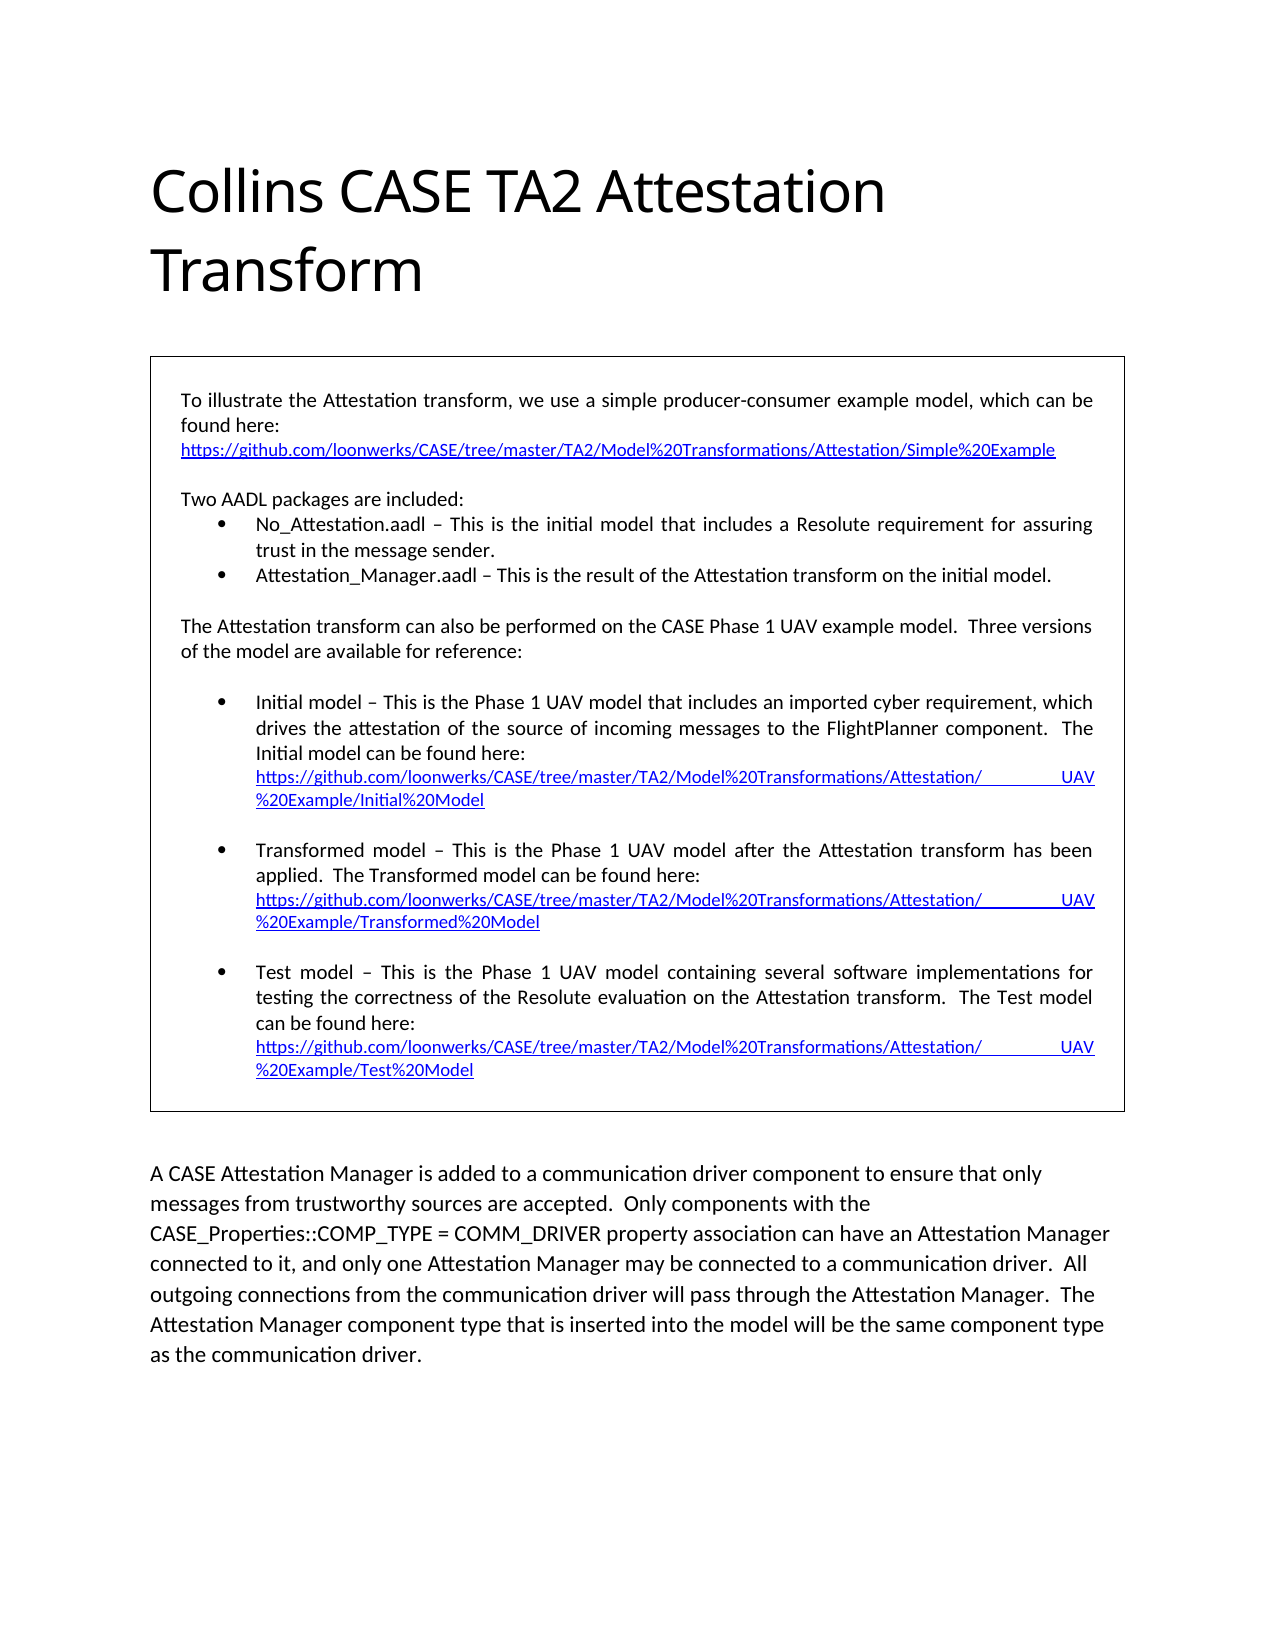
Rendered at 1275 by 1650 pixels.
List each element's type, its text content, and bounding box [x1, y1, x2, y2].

text A CASE Attestation Manager is added to a communication driver component to ensure that only messages from trustworthy sources are accepted. Only components with the CASE_Properties::COMP_TYPE = COMM_DRIVER property association can have an Attestation Manager connected to it, and only one Attestation Manager may be connected to a communication driver. All outgoing connections from the communication driver will pass through the Attestation Manager. The Attestation Manager component type that is inserted into the model will be the same component type as the communication driver. [150, 1159, 1125, 1368]
table_header To illustrate the Attestation transform, we use a simple producer-consumer example model, which can be found here: https://github.com/loonwerks/CASE/tree/master/TA2/Model%20Transformations/Attestation/Simple%20Example Two AADL packages are included: No_Attestation.aadl – This is the initial model that includes a Resolute requirement for assuring trust in the message sender. Attestation_Manager.aadl – This is the result of the Attestation transform on the initial model. The Attestation transform can also be performed on the CASE Phase 1 UAV example model. Three versions of the model are available for reference: Initial model – This is the Phase 1 UAV model that includes an imported cyber requirement, which drives the attestation of the source of incoming messages to the FlightPlanner component. The Initial model can be found here: https://github.com/loonwerks/CASE/tree/master/TA2/Model%20Transformations/Attestation/ UAV%20Example/Initial%20Model Transformed model – This is the Phase 1 UAV model after the Attestation transform has been applied. The Transformed model can be found here: https://github.com/loonwerks/CASE/tree/master/TA2/Model%20Transformations/Attestation/ UAV%20Example/Transformed%20Model Test model – This is the Phase 1 UAV model containing several software implementations for testing the correctness of the Resolute evaluation on the Attestation transform. The Test model can be found here: https://github.com/loonwerks/CASE/tree/master/TA2/Model%20Transformations/Attestation/ UAV%20Example/Test%20Model [151, 357, 1124, 1111]
title Collins CASE TA2 Attestation Transform [150, 150, 1125, 309]
